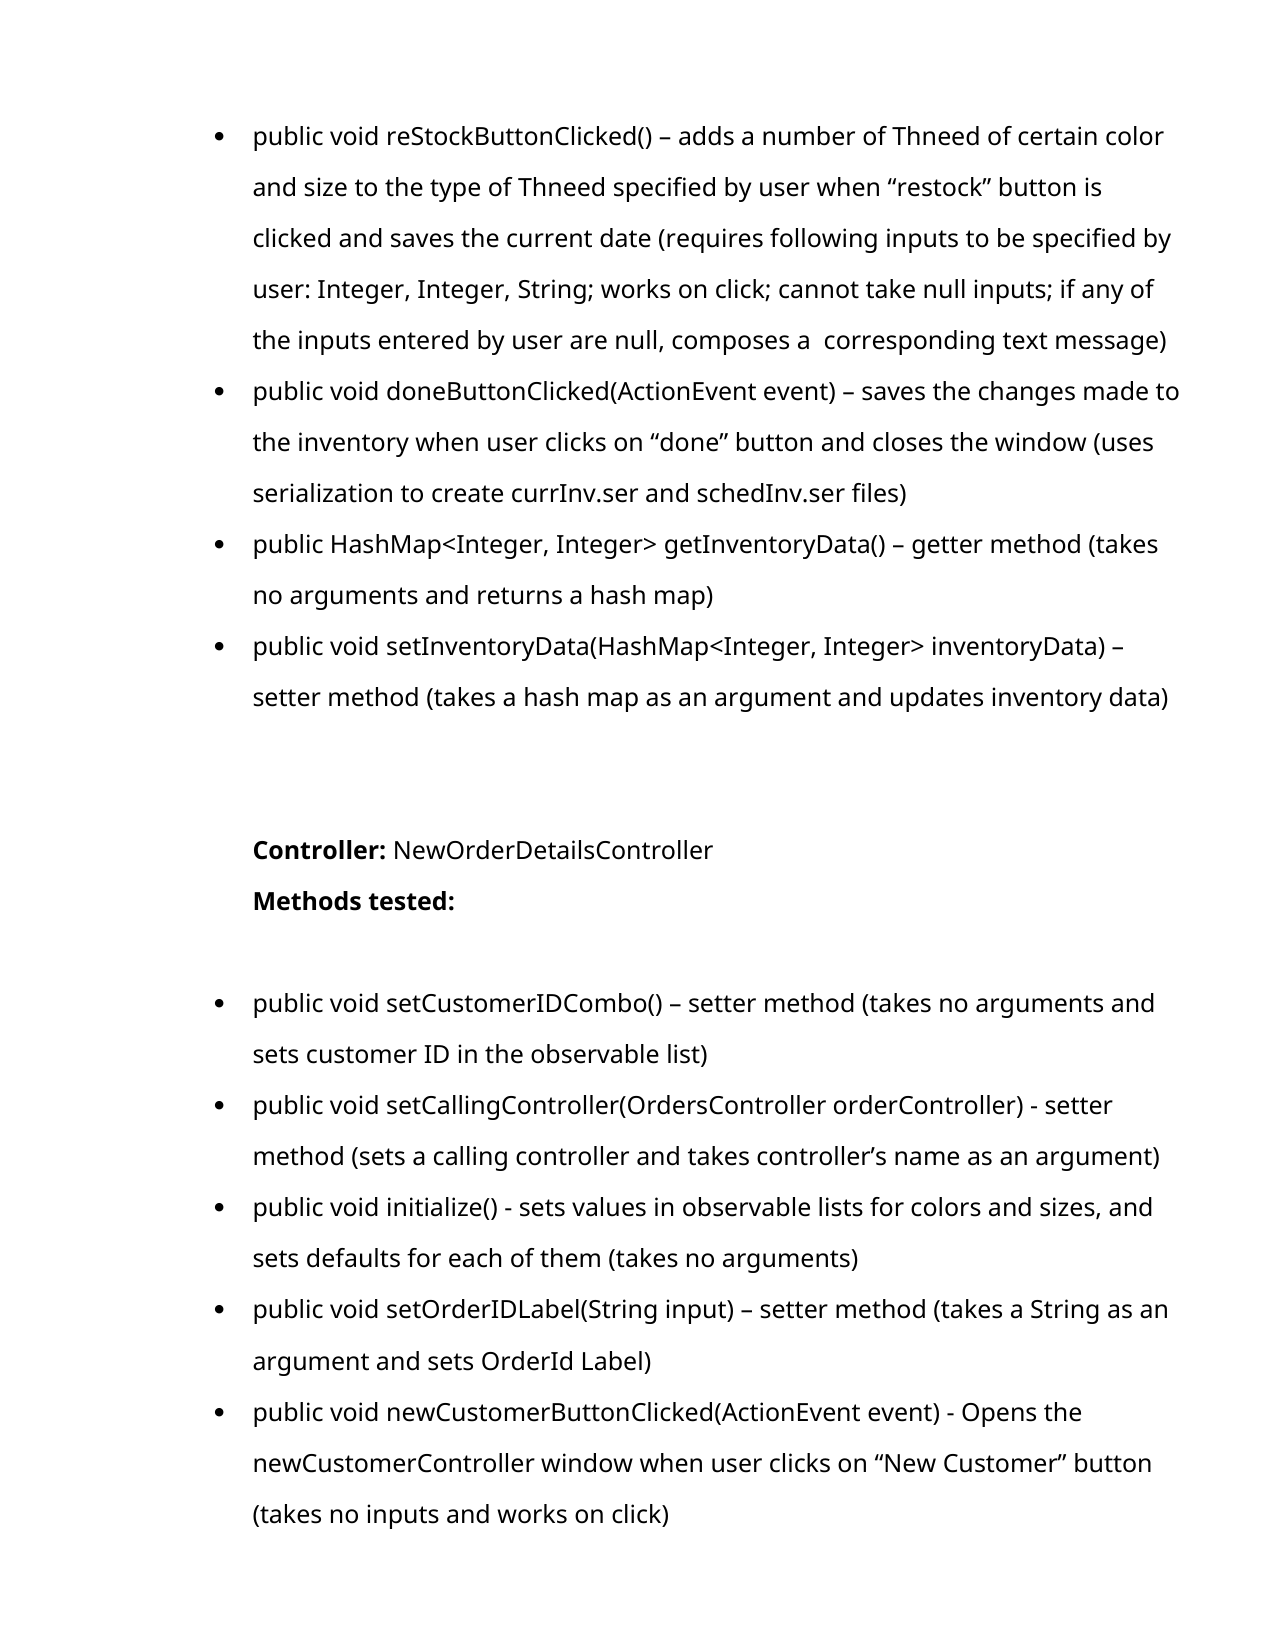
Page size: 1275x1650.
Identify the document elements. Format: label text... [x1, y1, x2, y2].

list public void initialize() - sets values in observable lists for colors and sizes, and sets defaults for each of them (takes no arguments) [215, 1190, 1186, 1275]
list public void doneButtonClicked(ActionEvent event) – saves the changes made to the inventory when user clicks on “done” button and closes the window (uses serialization to create currInv.ser and schedInv.ser files) [215, 373, 1186, 509]
list Methods tested: [252, 884, 1186, 918]
list public HashMap<Integer, Integer> getInventoryData() – getter method (takes no arguments and returns a hash map) [215, 526, 1186, 612]
list public void setInventoryData(HashMap<Integer, Integer> inventoryData) – setter method (takes a hash map as an argument and updates inventory data) [215, 628, 1186, 714]
list public void setCallingController(OrdersController orderController) - setter method (sets a calling controller and takes controller’s name as an argument) [215, 1088, 1186, 1173]
list public void setOrderIDLabel(String input) – setter method (takes a String as an argument and sets OrderId Label) [215, 1292, 1186, 1377]
list Controller: NewOrderDetailsController [252, 833, 1186, 867]
list public void reStockButtonClicked() – adds a number of Thneed of certain color and size to the type of Thneed specified by user when “restock” button is clicked and saves the current date (requires following inputs to be specified by user: Integer, Integer, String; works on click; cannot take null inputs; if any of the inputs entered by user are null, composes a corresponding text message) [215, 118, 1186, 356]
list public void setCustomerIDCombo() – setter method (takes no arguments and sets customer ID in the observable list) [215, 986, 1186, 1071]
list public void newCustomerButtonClicked(ActionEvent event) - Opens the newCustomerController window when user clicks on “New Customer” button (takes no inputs and works on click) [215, 1394, 1186, 1530]
